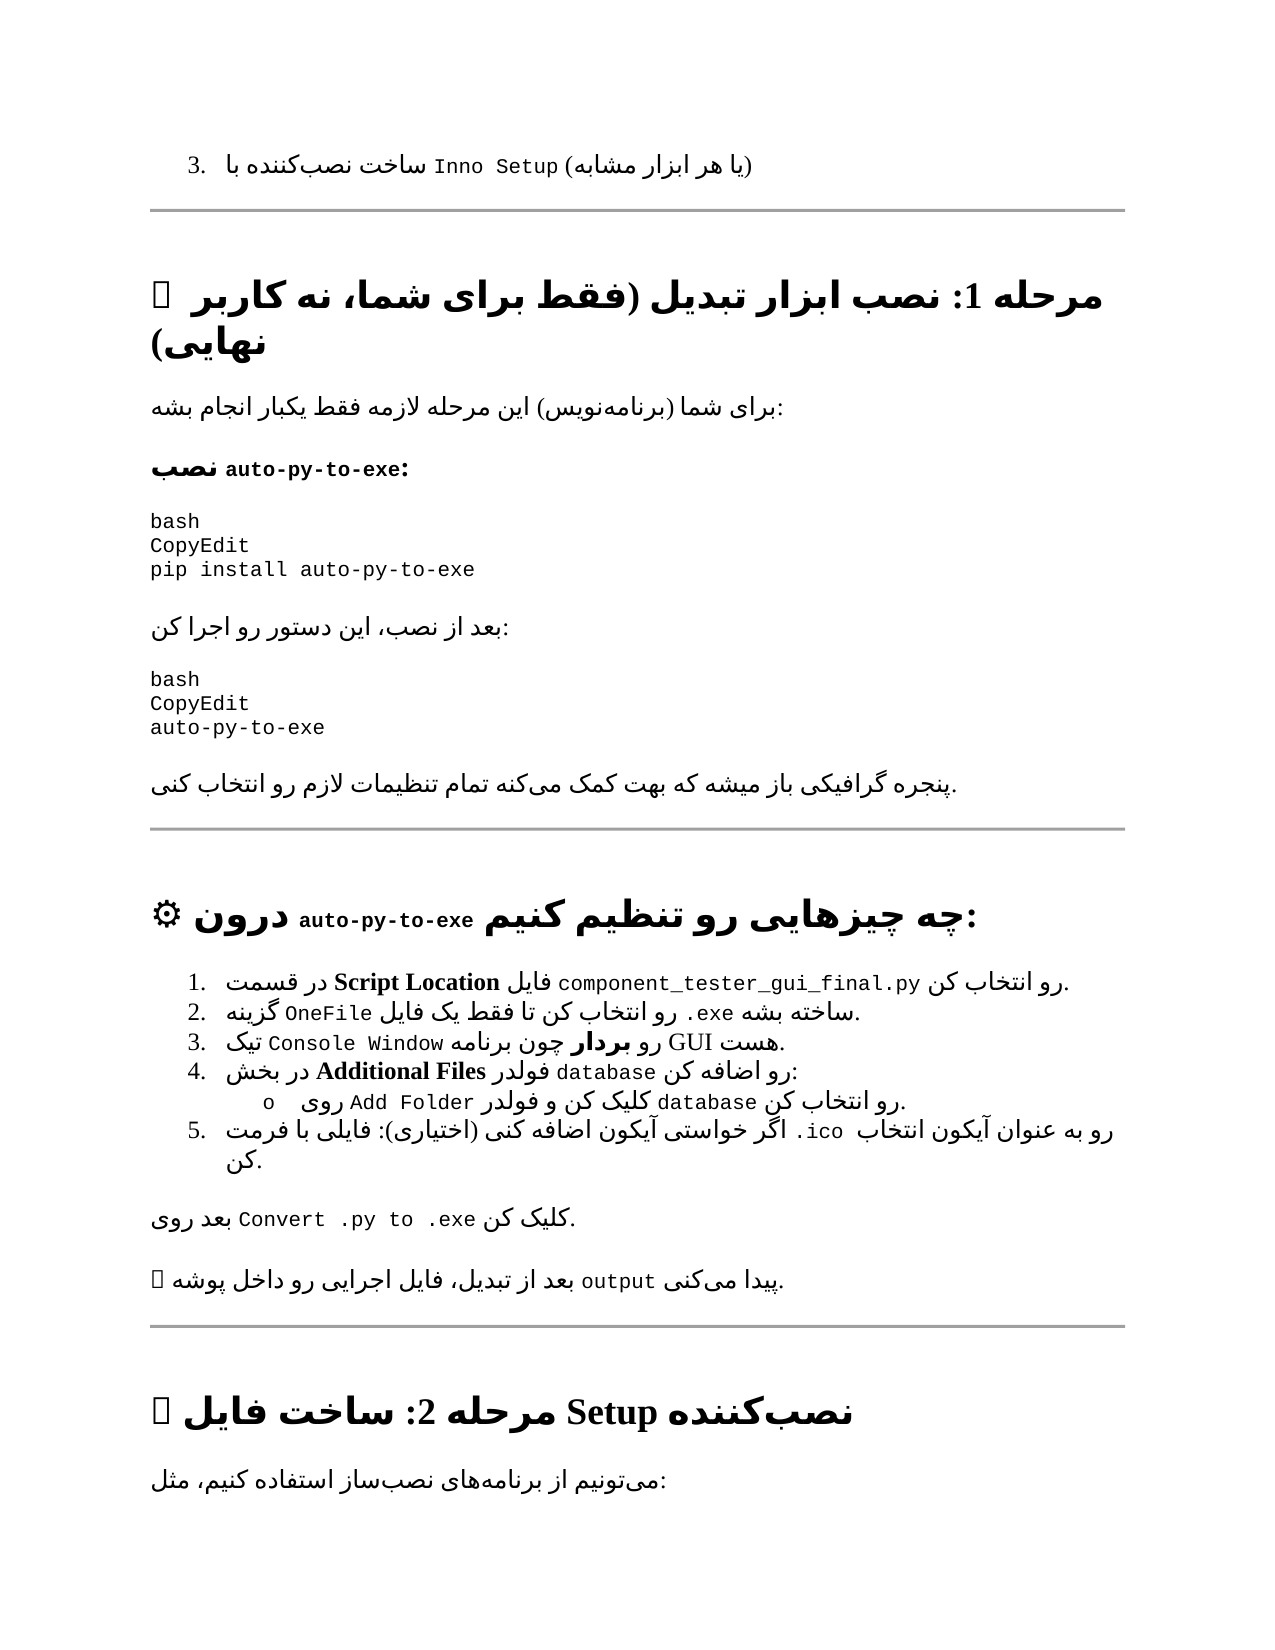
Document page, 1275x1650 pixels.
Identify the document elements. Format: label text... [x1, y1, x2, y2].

text pip install auto-py-to-exe [150, 559, 1125, 582]
text بعد از نصب، این دستور رو اجرا کن: [150, 612, 1125, 640]
text CopyEdit [150, 693, 1125, 717]
text 🧳 مرحله 2: ساخت فایل Setup نصب‌کننده [150, 1384, 1125, 1436]
text می‌تونیم از برنامه‌های نصب‌ساز استفاده کنیم، مثل: [150, 1465, 1125, 1493]
list در قسمت Script Location فایل component_tester_gui_final.py رو انتخاب کن. [187, 967, 1125, 997]
text پنجره گرافیکی باز میشه که بهت کمک می‌کنه تمام تنظیمات لازم رو انتخاب کنی. [150, 769, 1125, 798]
list ساخت نصب‌کننده با Inno Setup (یا هر ابزار مشابه) [187, 150, 1125, 179]
text ⚙️ درون auto-py-to-exe چه چیزهایی رو تنظیم کنیم: [150, 887, 1125, 938]
text 🧱 مرحله 1: نصب ابزار تبدیل (فقط برای شما، نه کاربر نهایی) [150, 268, 1125, 363]
text bash [150, 669, 1125, 693]
text auto-py-to-exe [150, 717, 1125, 740]
text CopyEdit [150, 535, 1125, 559]
list روی Add Folder کلیک کن و فولدر database رو انتخاب کن. [262, 1086, 1125, 1115]
text bash [150, 511, 1125, 535]
text برای شما (برنامه‌نویس) این مرحله لازمه فقط یکبار انجام بشه: [150, 392, 1125, 421]
list گزینه OneFile رو انتخاب کن تا فقط یک فایل .exe ساخته بشه. [187, 997, 1125, 1027]
text بعد روی Convert .py to .exe کلیک کن. [150, 1203, 1125, 1232]
text نصب auto-py-to-exe: [150, 450, 1125, 482]
text 📁 بعد از تبدیل، فایل اجرایی رو داخل پوشه output پیدا می‌کنی. [150, 1262, 1125, 1296]
list اگر خواستی آیکون اضافه کنی (اختیاری): فایلی با فرمت .ico رو به عنوان آیکون انتخاب کن. [187, 1115, 1125, 1174]
list تیک Console Window رو بردار چون برنامه GUI هست. [187, 1027, 1125, 1056]
list در بخش Additional Files فولدر database رو اضافه کن: [187, 1056, 1125, 1086]
